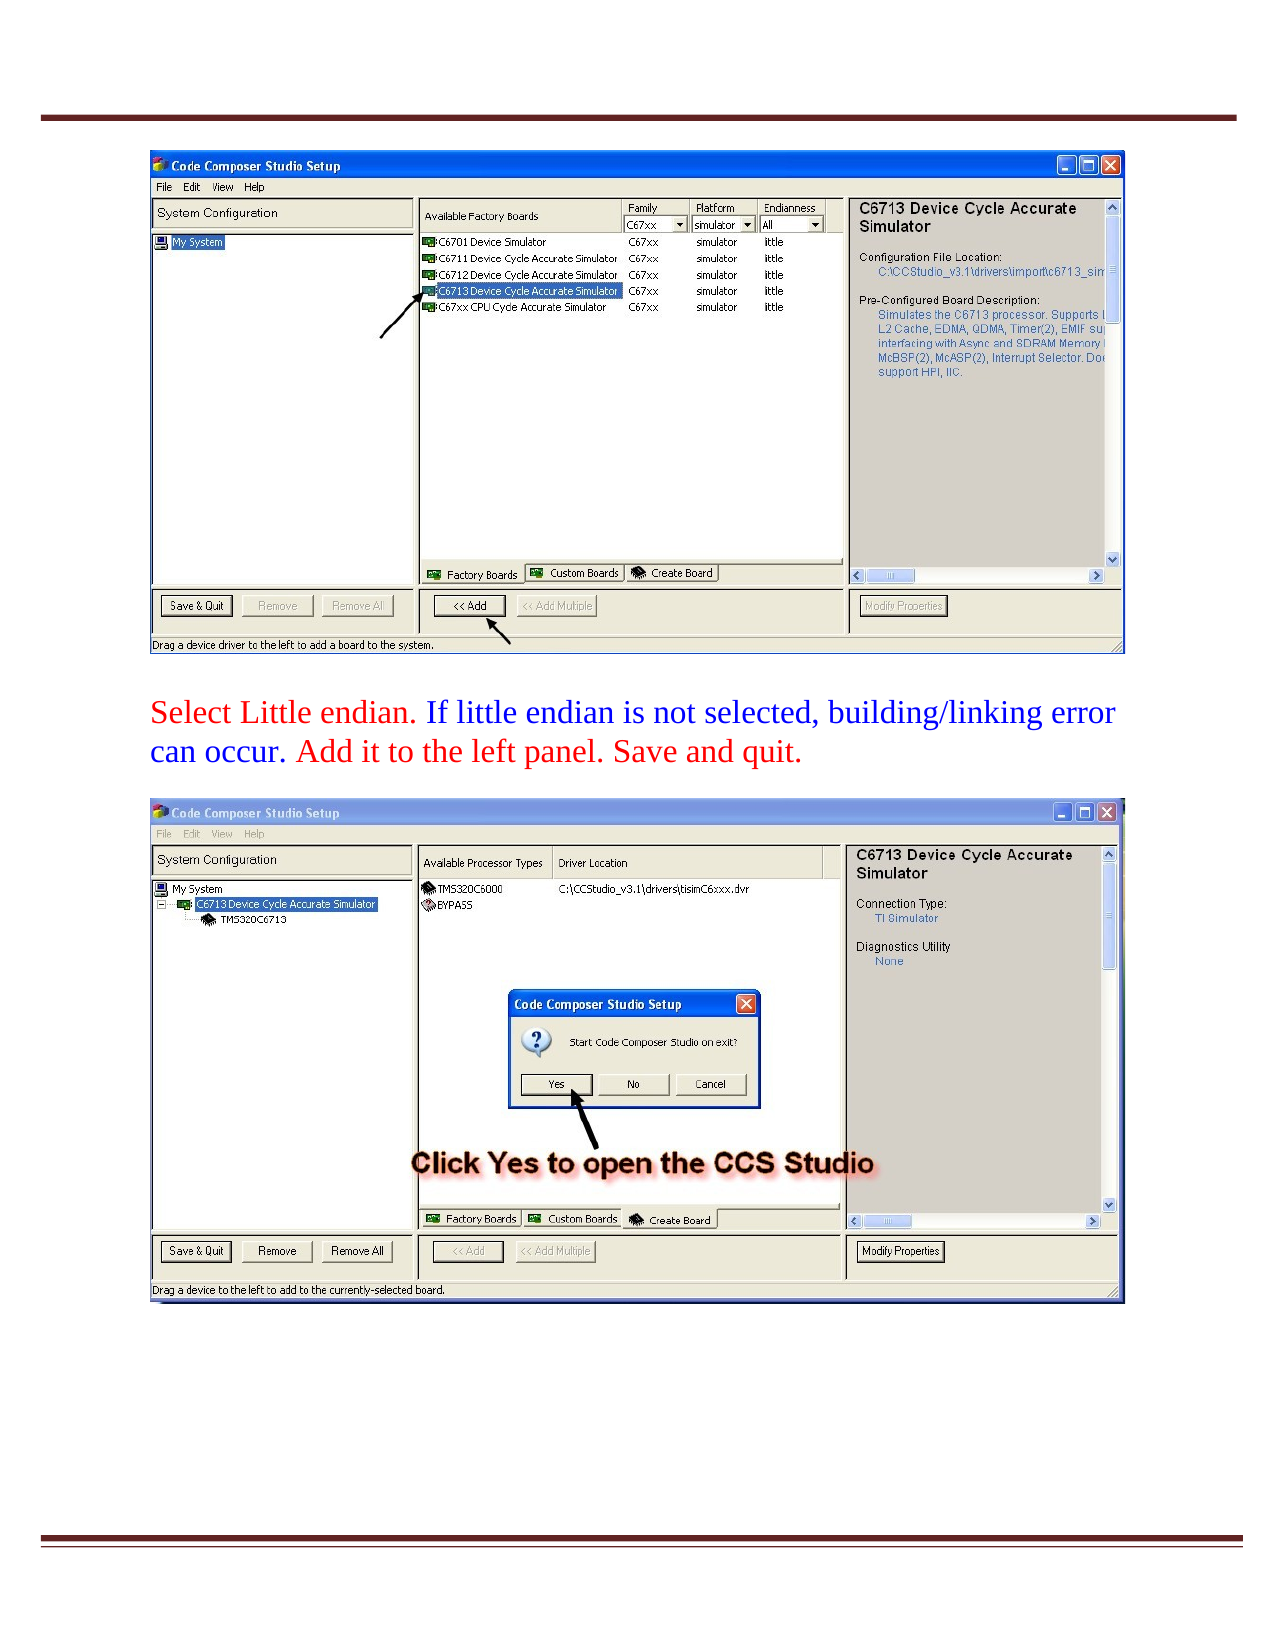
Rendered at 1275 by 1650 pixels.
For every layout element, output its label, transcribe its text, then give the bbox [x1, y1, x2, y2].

text Select Little endian. If little endian is not selected, building/linking error can occur. Add it to the left panel. Save and quit. [150, 693, 1163, 769]
picture [150, 798, 1125, 1304]
picture [150, 150, 1125, 654]
